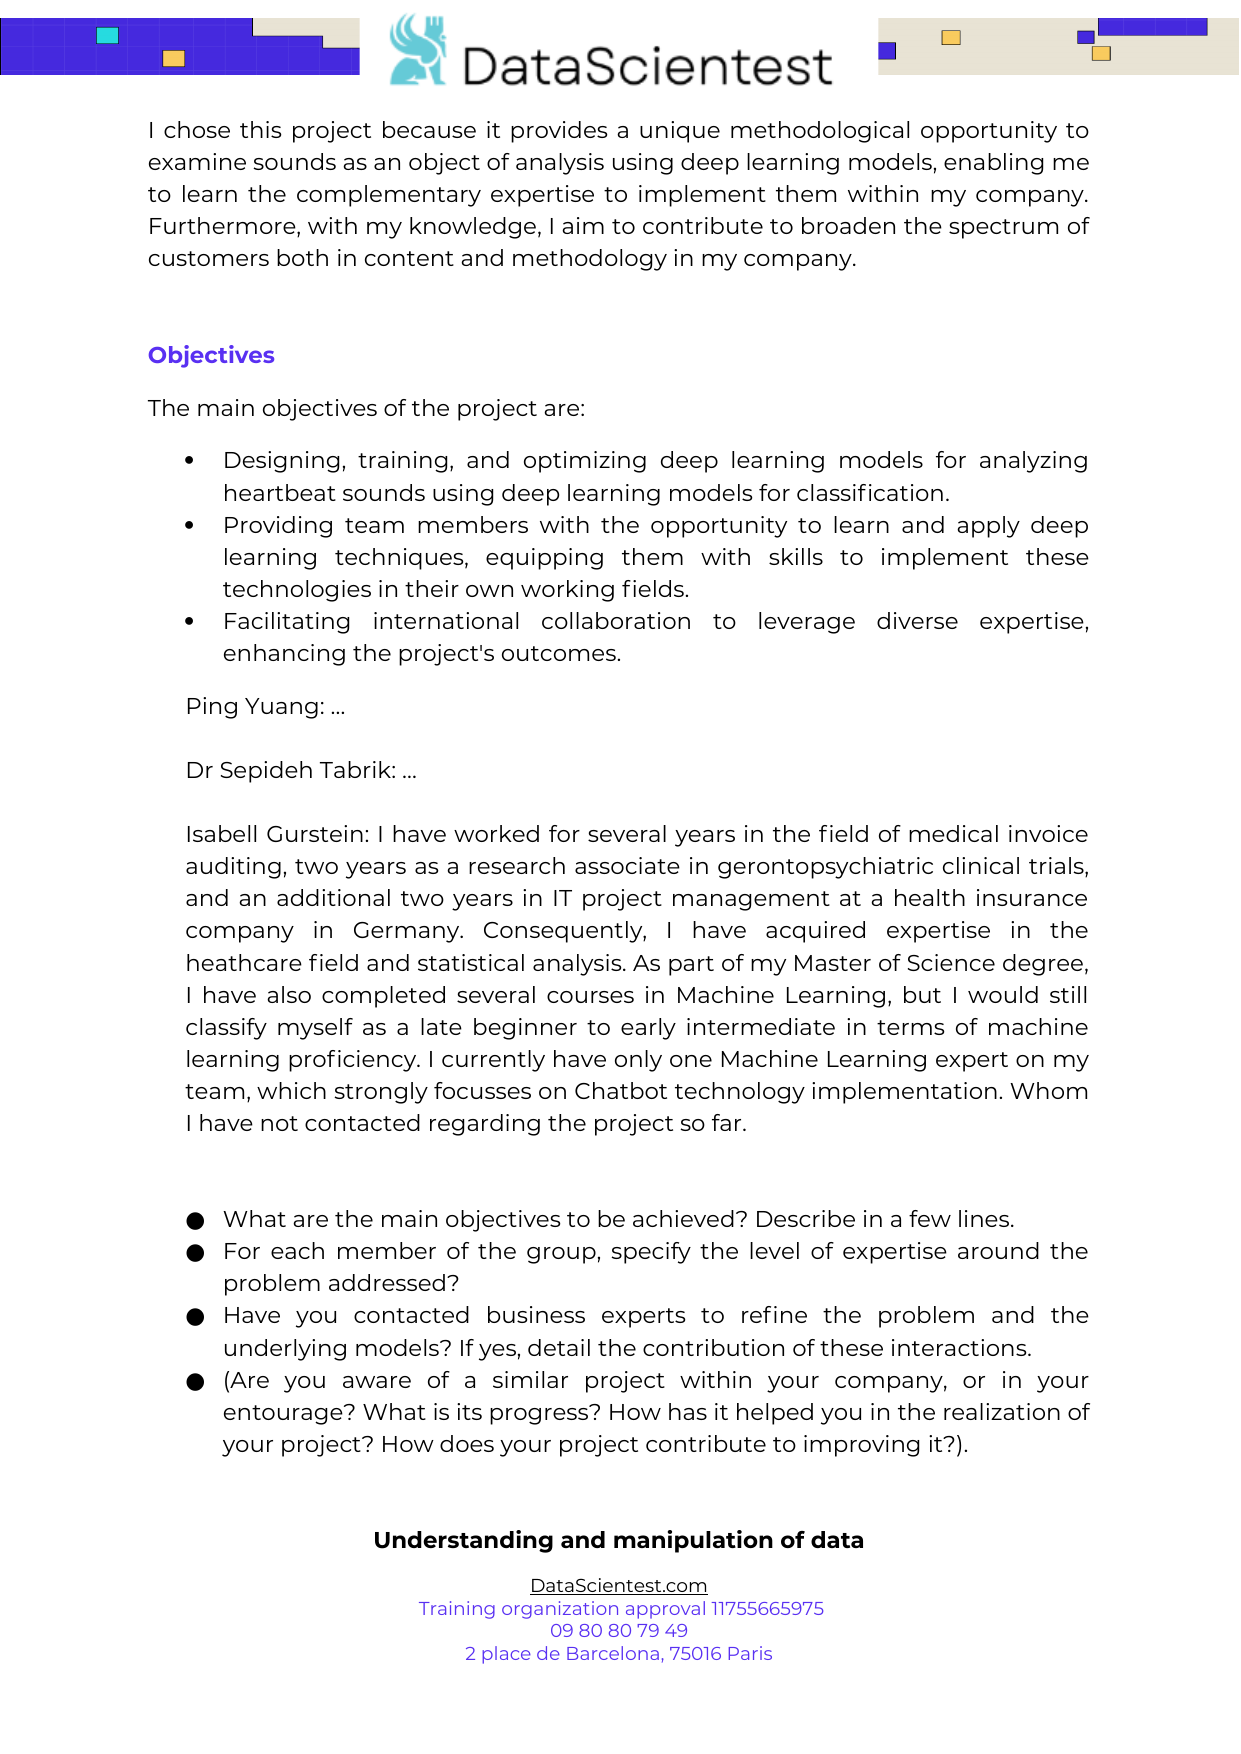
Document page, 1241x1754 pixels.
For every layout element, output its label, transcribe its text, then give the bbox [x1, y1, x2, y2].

picture [0, 0, 1239, 113]
text Objectives [148, 341, 1090, 369]
text Ping Yuang: … [185, 692, 1090, 720]
text The main objectives of the project are: [148, 394, 1090, 422]
list (Are you aware of a similar project within your company, or in your entourage? What is its progress? How has it helped you in the realization of your project? How does your project contribute to improving it?). [185, 1366, 1090, 1458]
list Designing, training, and optimizing deep learning models for analyzing heartbeat sounds using deep learning models for classification. [185, 447, 1090, 507]
list What are the main objectives to be achieved? Describe in a few lines. [185, 1206, 1090, 1233]
text Isabell Gurstein: I have worked for several years in the field of medical invoice auditing, two years as a research associate in gerontopsychiatric clinical trials, and an additional two years in IT project management at a health insurance company in Germany. Consequently, I have acquired expertise in the heathcare field and statistical analysis. As part of my Master of Science degree, I have also completed several courses in Machine Learning, but I would still classify myself as a late beginner to early intermediate in terms of machine learning proficiency. I currently have only one Machine Learning expert on my team, which strongly focusses on Chatbot technology implementation. Whom I have not contacted regarding the project so far. [185, 821, 1090, 1137]
text I chose this project because it provides a unique methodological opportunity to examine sounds as an object of analysis using deep learning models, enabling me to learn the complementary expertise to implement them within my company. Furthermore, with my knowledge, I aim to contribute to broaden the spectrum of customers both in content and methodology in my company. [148, 116, 1090, 273]
list Providing team members with the opportunity to learn and apply deep learning techniques, equipping them with skills to implement these technologies in their own working fields. [185, 511, 1090, 603]
text Dr Sepideh Tabrik: … [185, 756, 1090, 784]
list Facilitating international collaboration to leverage diverse expertise, enhancing the project's outcomes. [185, 607, 1090, 667]
text Understanding and manipulation of data [148, 1526, 1090, 1554]
list Have you contacted business experts to refine the problem and the underlying models? If yes, detail the contribution of these interactions. [185, 1302, 1090, 1362]
list For each member of the group, specify the level of expertise around the problem addressed? [185, 1238, 1090, 1298]
